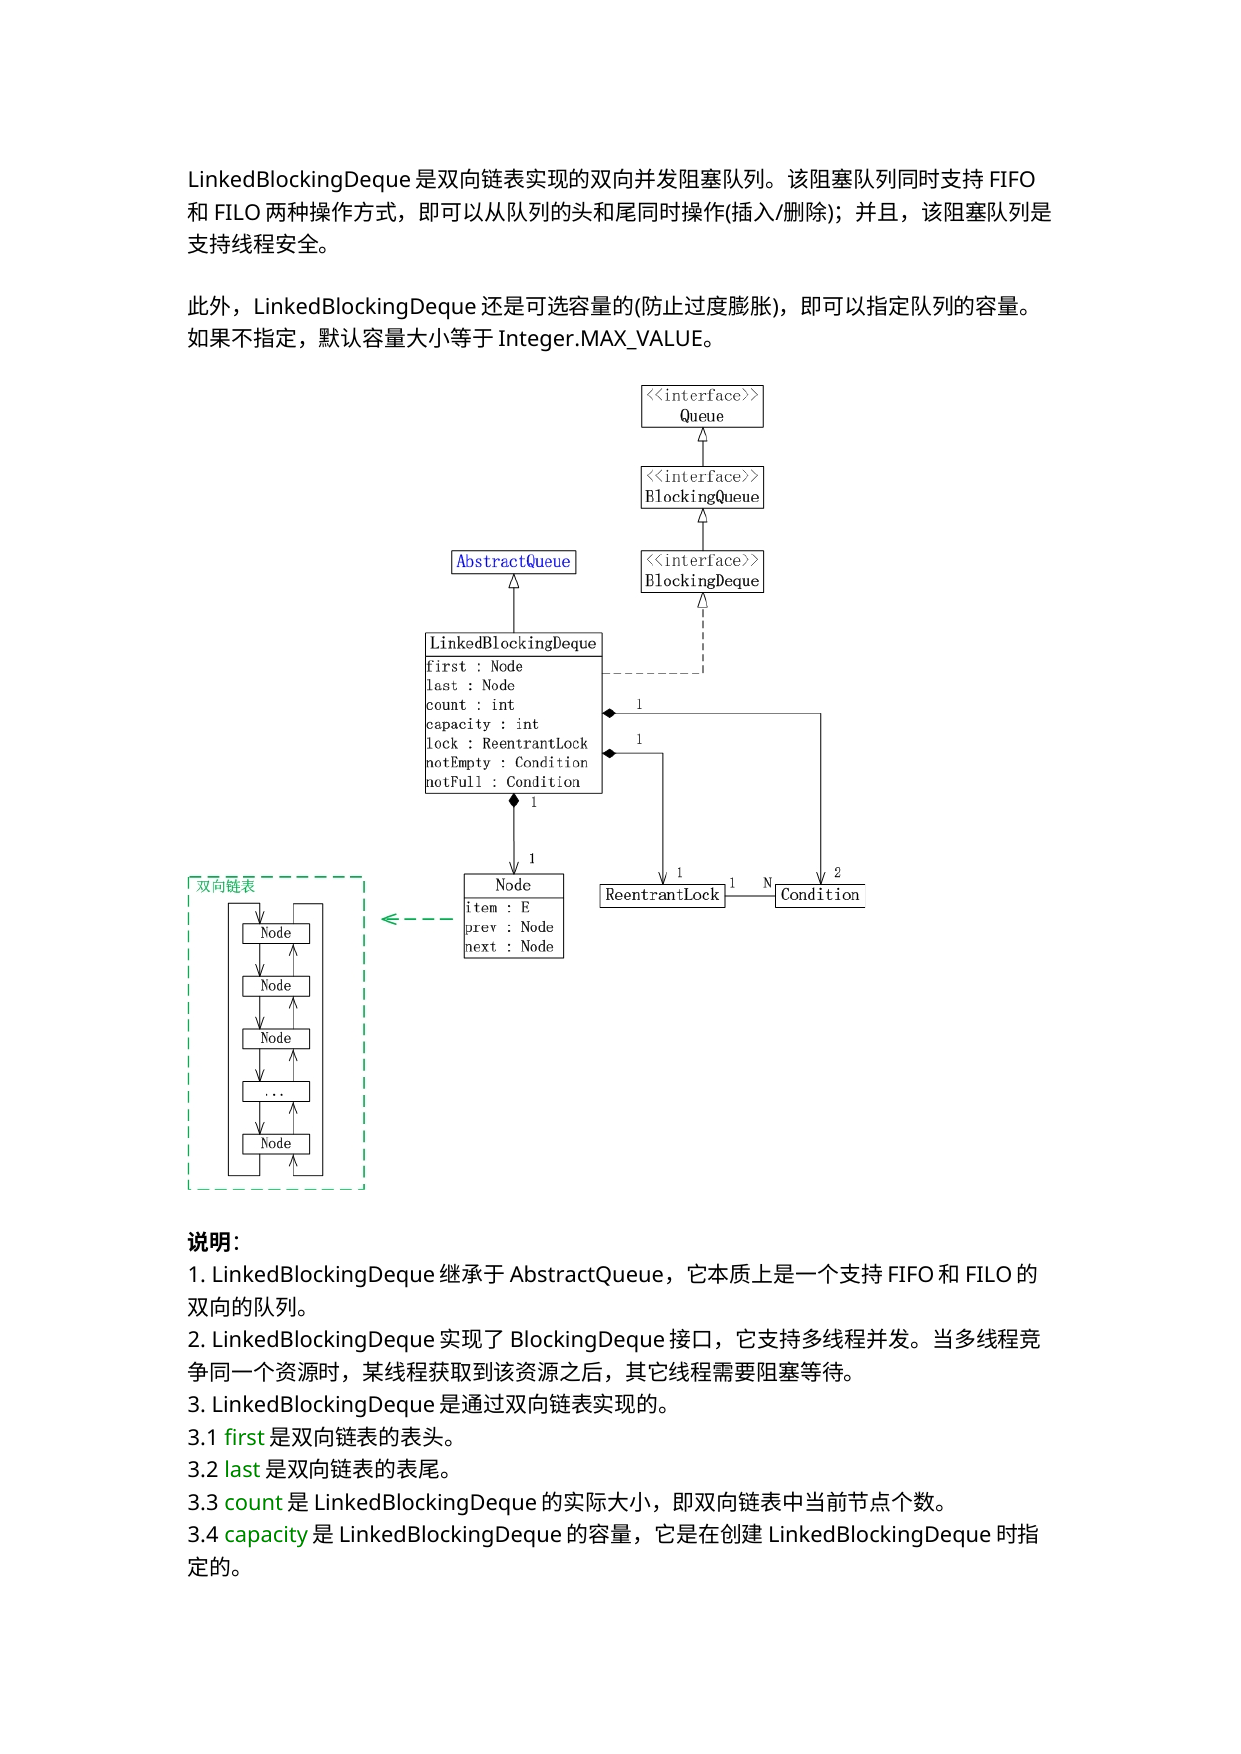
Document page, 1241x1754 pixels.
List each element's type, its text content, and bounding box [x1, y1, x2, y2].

text 此外，LinkedBlockingDeque还是可选容量的(防止过度膨胀)，即可以指定队列的容量。如果不指定，默认容量大小等于Integer.MAX_VALUE。 [187, 289, 1053, 354]
picture [187, 382, 866, 1190]
text LinkedBlockingDeque是双向链表实现的双向并发阻塞队列。该阻塞队列同时支持FIFO和FILO两种操作方式，即可以从队列的头和尾同时操作(插入/删除)；并且，该阻塞队列是支持线程安全。 [187, 162, 1053, 259]
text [187, 1224, 1053, 1582]
